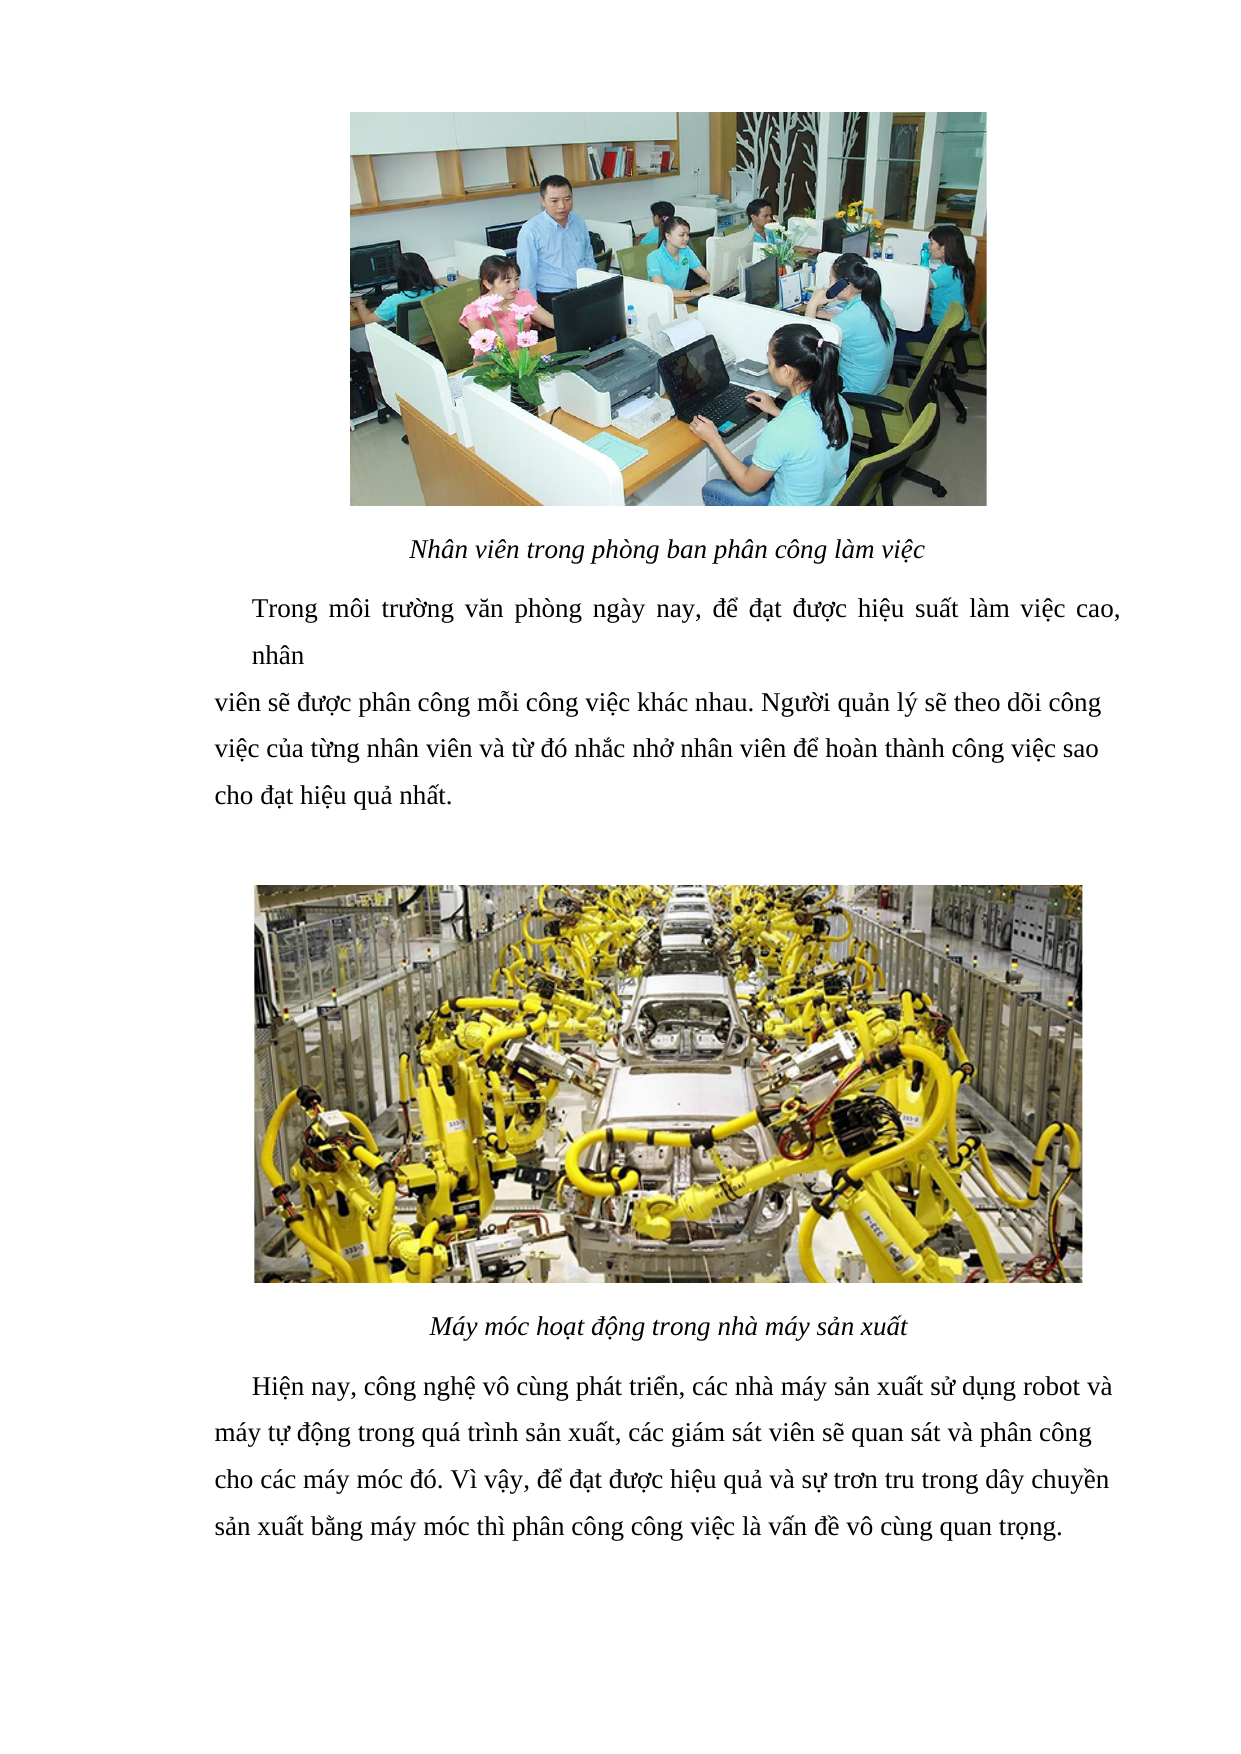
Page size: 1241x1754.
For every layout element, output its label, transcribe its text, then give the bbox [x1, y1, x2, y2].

picture [254, 885, 1083, 1283]
picture [350, 112, 987, 506]
text Nhân viên trong phòng ban phân công làm việc [215, 533, 1122, 564]
text cho các máy móc đó. Vì vậy, để đạt được hiệu quả và sự trơn tru trong dây chuyền [214, 1463, 1122, 1494]
text cho đạt hiệu quả nhất. [214, 779, 1122, 810]
text Máy móc hoạt động trong nhà máy sản xuất [215, 1310, 1122, 1342]
text máy tự động trong quá trình sản xuất, các giám sát viên sẽ quan sát và phân công [214, 1416, 1122, 1447]
text Hiện nay, công nghệ vô cùng phát triển, các nhà máy sản xuất sử dụng robot và [214, 1369, 1122, 1401]
text viên sẽ được phân công mỗi công việc khác nhau. Người quản lý sẽ theo dõi công [214, 686, 1122, 717]
text sản xuất bằng máy móc thì phân công công việc là vấn đề vô cùng quan trọng. [214, 1509, 1122, 1541]
text việc của từng nhân viên và từ đó nhắc nhở nhân viên để hoàn thành công việc sao [214, 733, 1122, 764]
text Trong môi trường văn phòng ngày nay, để đạt được hiệu suất làm việc cao, nhân [214, 593, 1122, 670]
